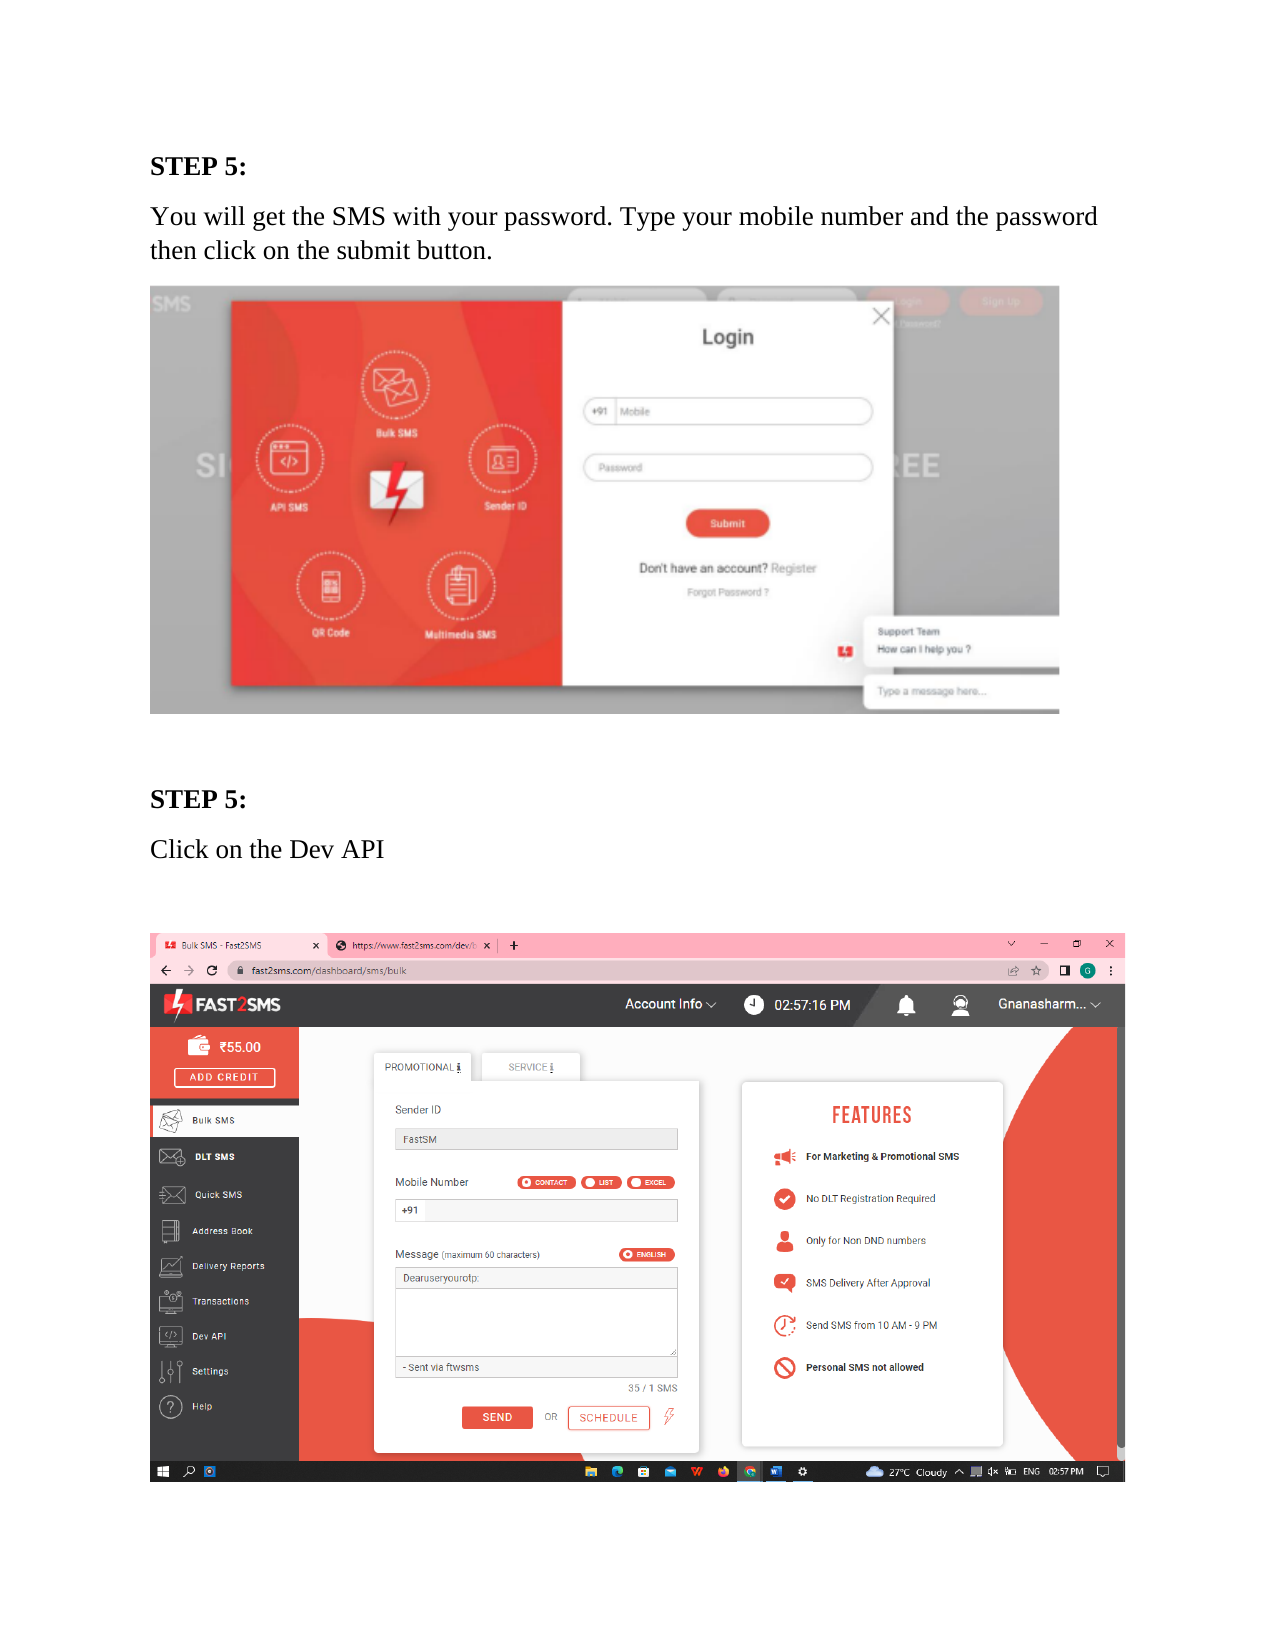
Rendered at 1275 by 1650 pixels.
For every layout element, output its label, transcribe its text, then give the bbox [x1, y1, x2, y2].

text You will get the SMS with your password. Type your mobile number and the password then click on the submit button. [150, 200, 1125, 265]
picture [150, 283, 1060, 714]
text Click on the Dev API [150, 833, 1125, 864]
text STEP 5: [150, 783, 1125, 814]
text STEP 5: [150, 150, 1125, 181]
picture [150, 933, 1125, 1482]
